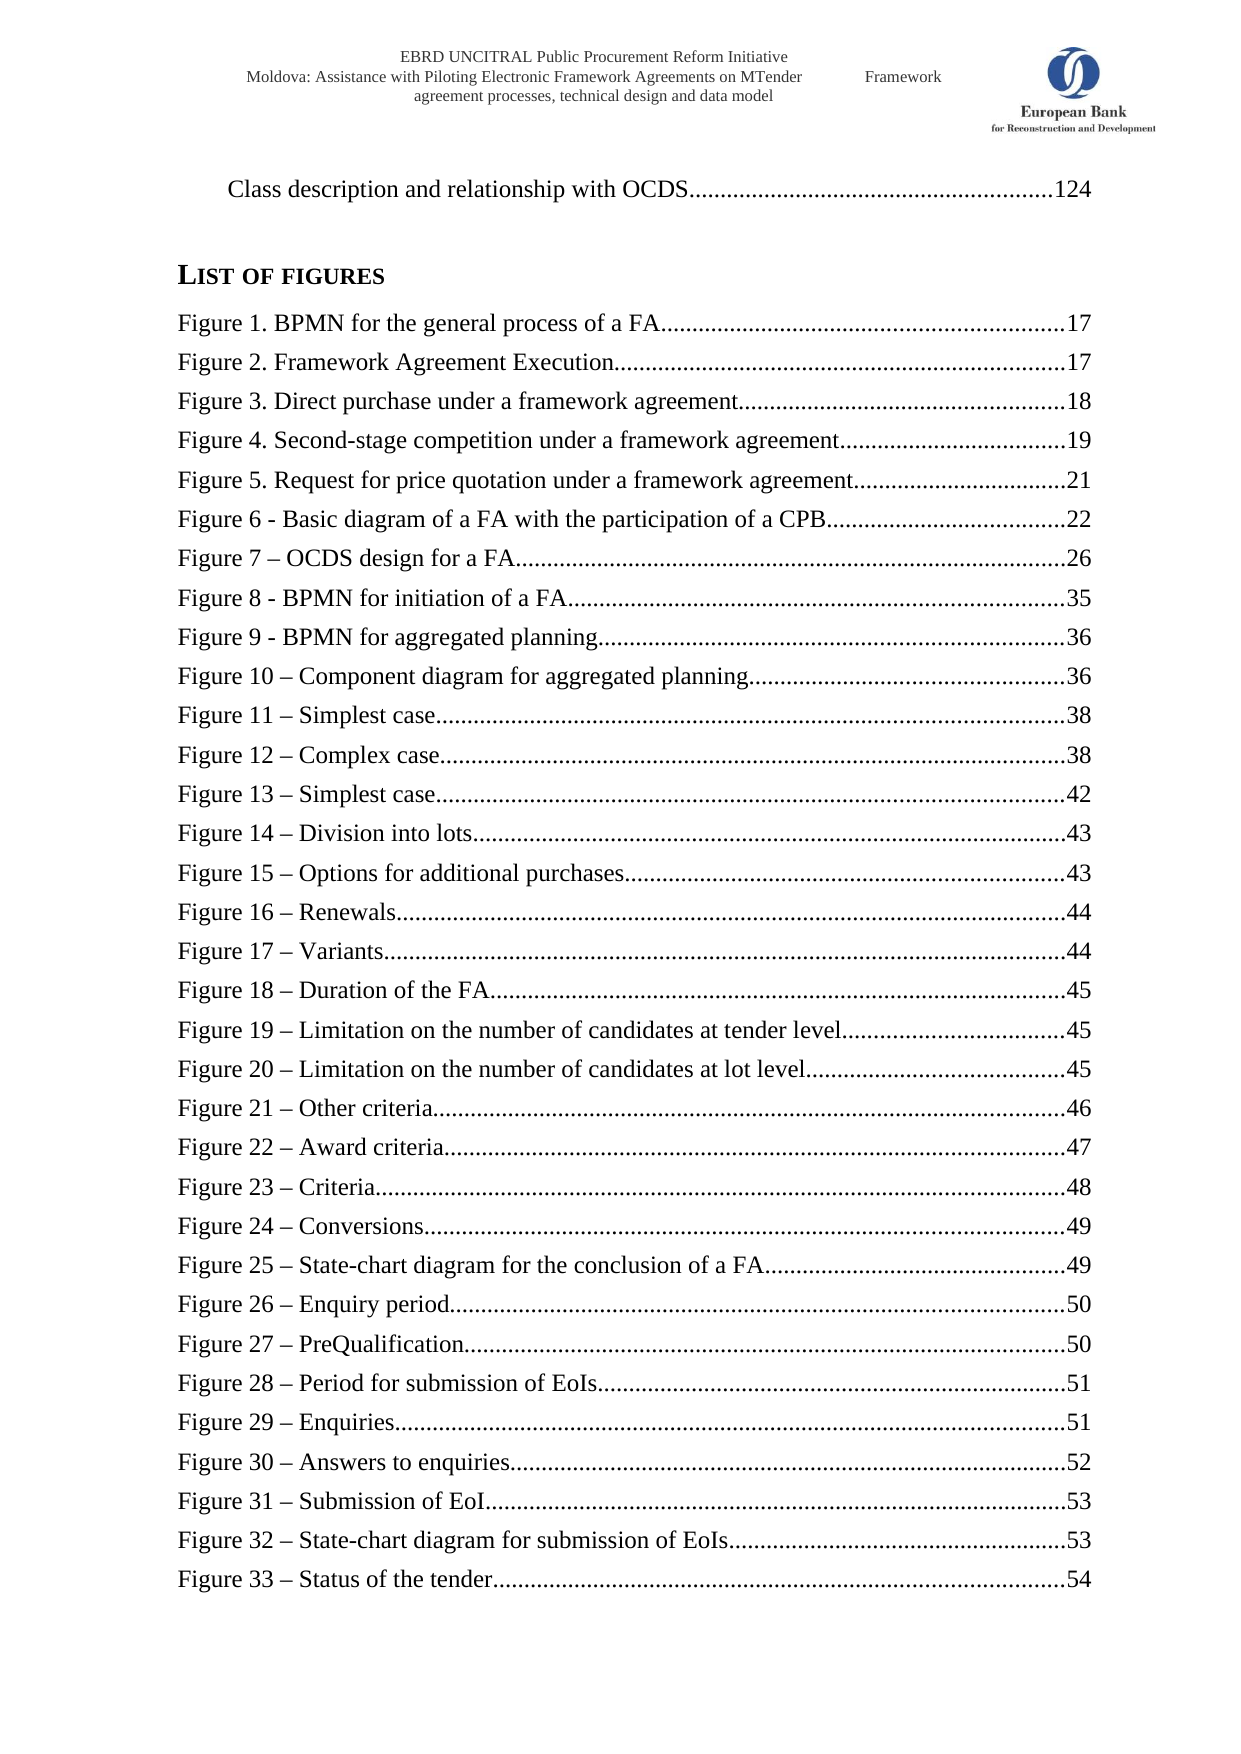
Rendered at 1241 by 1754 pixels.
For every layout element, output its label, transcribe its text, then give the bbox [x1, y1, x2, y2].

text Figure 15 – Options for additional purchases 43 [177, 858, 1092, 886]
text Figure 26 – Enquiry period 50 [177, 1289, 1092, 1318]
text Figure 10 – Component diagram for aggregated planning 36 [177, 661, 1092, 690]
text Figure 16 – Renewals 44 [177, 897, 1092, 926]
text Figure 18 – Duration of the FA 45 [177, 975, 1092, 1004]
text Figure 8 - BPMN for initiation of a FA 35 [177, 583, 1092, 611]
text Figure 7 – OCDS design for a FA 26 [177, 543, 1092, 572]
text Figure 19 – Limitation on the number of candidates at tender level 45 [177, 1015, 1092, 1043]
text Figure 2. Framework Agreement Execution 17 [177, 347, 1092, 376]
text Figure 23 – Criteria 48 [177, 1172, 1092, 1201]
text Figure 9 - BPMN for aggregated planning 36 [177, 622, 1092, 651]
text Figure 14 – Division into lots 43 [177, 818, 1092, 847]
text Figure 33 – Status of the tender 54 [177, 1564, 1092, 1593]
text Figure 29 – Enquiries 51 [177, 1407, 1092, 1436]
text Figure 13 – Simplest case 42 [177, 779, 1092, 808]
text Figure 25 – State-chart diagram for the conclusion of a FA 49 [177, 1250, 1092, 1279]
text Figure 32 – State-chart diagram for submission of EoIs 53 [177, 1525, 1092, 1554]
text Figure 30 – Answers to enquiries 52 [177, 1447, 1092, 1475]
picture [991, 47, 1156, 134]
text Figure 12 – Complex case 38 [177, 740, 1092, 768]
text Figure 31 – Submission of EoI 53 [177, 1486, 1092, 1515]
text Figure 28 – Period for submission of EoIs 51 [177, 1368, 1092, 1397]
text Figure 17 – Variants 44 [177, 936, 1092, 965]
text Figure 21 – Other criteria 46 [177, 1093, 1092, 1122]
text Figure 1. BPMN for the general process of a FA 17 [177, 308, 1092, 337]
text Figure 11 – Simplest case 38 [177, 701, 1092, 729]
text Figure 22 – Award criteria 47 [177, 1132, 1092, 1161]
text List of figures [177, 257, 1092, 290]
text Figure 20 – Limitation on the number of candidates at lot level 45 [177, 1054, 1092, 1083]
text Figure 3. Direct purchase under a framework agreement 18 [177, 386, 1092, 415]
text Figure 27 – PreQualification 50 [177, 1329, 1092, 1358]
text Figure 4. Second-stage competition under a framework agreement 19 [177, 426, 1092, 454]
text Figure 24 – Conversions 49 [177, 1211, 1092, 1240]
text Figure 6 - Basic diagram of a FA with the participation of a CPB 22 [177, 504, 1092, 533]
text Figure 5. Request for price quotation under a framework agreement 21 [177, 465, 1092, 494]
